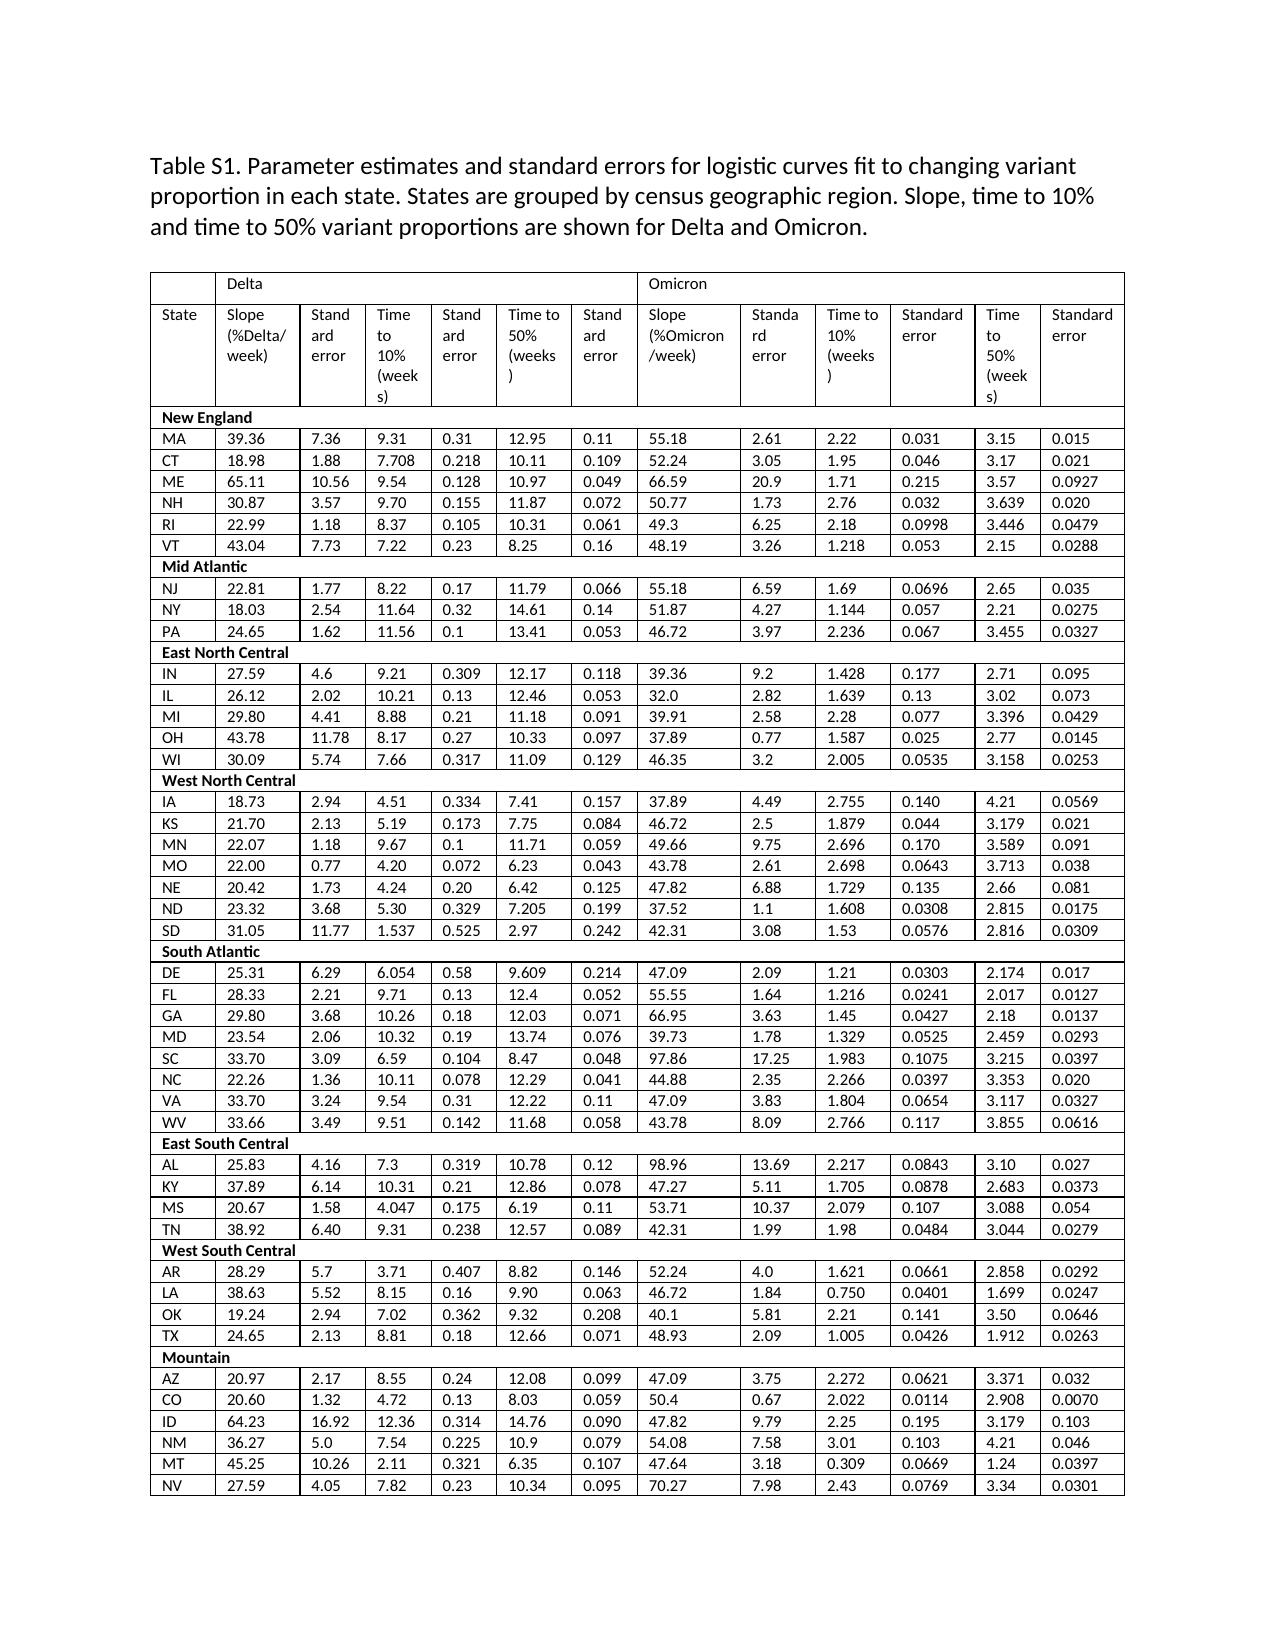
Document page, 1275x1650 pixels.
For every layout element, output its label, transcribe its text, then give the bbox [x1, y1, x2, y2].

table_cell 28.29 [216, 1261, 299, 1282]
table_cell 1.95 [816, 450, 890, 470]
table_cell 3.179 [976, 1411, 1040, 1431]
table_cell 12.03 [497, 1005, 571, 1026]
table_cell 19.24 [216, 1304, 299, 1324]
table_cell 1.18 [301, 514, 365, 534]
table_cell 8.09 [741, 1112, 815, 1132]
table_cell WI [151, 749, 215, 769]
table_cell 0.104 [432, 1048, 496, 1068]
table_cell 0.0137 [1041, 1005, 1124, 1026]
table_cell FL [151, 984, 215, 1004]
table_cell 2.94 [301, 792, 365, 812]
table_cell 0.0145 [1041, 728, 1124, 748]
table_cell 8.55 [366, 1368, 431, 1388]
table_cell 6.88 [741, 877, 815, 897]
table_cell KY [151, 1176, 215, 1196]
table_cell 0.67 [741, 1390, 815, 1410]
table_cell 9.31 [366, 1219, 431, 1239]
table_cell 3.50 [976, 1304, 1040, 1324]
table_cell 1.329 [816, 1027, 890, 1047]
table_cell 52.24 [638, 1261, 740, 1282]
table_cell 1.621 [816, 1261, 890, 1282]
table_cell 0.103 [891, 1432, 974, 1453]
table_cell 0.103 [1041, 1411, 1124, 1431]
table_cell 0.071 [572, 1326, 637, 1346]
table_cell RI [151, 514, 215, 534]
table_cell OH [151, 728, 215, 748]
table_cell 13.74 [497, 1027, 571, 1047]
table_cell 4.21 [976, 1432, 1040, 1453]
table_cell 0.0621 [891, 1368, 974, 1388]
table_cell 0.061 [572, 514, 637, 534]
table_cell 3.57 [976, 471, 1040, 492]
table_cell 0.195 [891, 1411, 974, 1431]
table_cell 6.14 [301, 1176, 365, 1196]
table_cell 2.815 [976, 899, 1040, 919]
table_cell 0.0397 [1041, 1048, 1124, 1068]
table_cell 0.32 [432, 600, 496, 620]
table_cell 2.174 [976, 963, 1040, 983]
table_cell NV [151, 1475, 215, 1495]
table_cell 3.17 [976, 450, 1040, 470]
table_cell 3.639 [976, 493, 1040, 513]
table_cell IN [151, 664, 215, 684]
table_cell 0.0769 [891, 1475, 974, 1495]
table_cell 0.23 [432, 535, 496, 556]
table_cell MI [151, 706, 215, 727]
table_cell WV [151, 1112, 215, 1132]
table_cell 12.66 [497, 1326, 571, 1346]
table_cell 0.0484 [891, 1219, 974, 1239]
table_cell 0.0998 [891, 514, 974, 534]
table_cell 0.362 [432, 1304, 496, 1324]
table_cell 0.525 [432, 920, 496, 940]
table_cell 46.72 [638, 621, 740, 641]
table_cell 0.0308 [891, 899, 974, 919]
table_cell 13.41 [497, 621, 571, 641]
table_cell 6.25 [741, 514, 815, 534]
table_cell 0.77 [301, 856, 365, 876]
table_cell VT [151, 535, 215, 556]
table_cell AL [151, 1155, 215, 1175]
table_cell 1.45 [816, 1005, 890, 1026]
table_cell 1.218 [816, 535, 890, 556]
table_cell 2.18 [816, 514, 890, 534]
table_cell 3.57 [301, 493, 365, 513]
table_cell 3.158 [976, 749, 1040, 769]
table_cell 1.879 [816, 813, 890, 833]
table_cell 2.11 [366, 1454, 431, 1474]
table_cell 12.36 [366, 1411, 431, 1431]
table_cell 0.0309 [1041, 920, 1124, 940]
table_cell MO [151, 856, 215, 876]
table_cell 0.0301 [1041, 1475, 1124, 1495]
table_cell 2.18 [976, 1005, 1040, 1026]
table_cell 0.0843 [891, 1155, 974, 1175]
table_cell 0.107 [572, 1454, 637, 1474]
table_cell 0.025 [891, 728, 974, 748]
table_cell 0.0646 [1041, 1304, 1124, 1324]
table_cell 0.084 [572, 813, 637, 833]
table_cell 2.908 [976, 1390, 1040, 1410]
table_cell 0.0878 [891, 1176, 974, 1196]
table_cell 2.272 [816, 1368, 890, 1388]
table_cell 0.334 [432, 792, 496, 812]
table_cell 4.24 [366, 877, 431, 897]
table_cell 2.22 [816, 429, 890, 449]
table_cell 0.13 [432, 1390, 496, 1410]
table_cell MN [151, 834, 215, 855]
table_cell 2.54 [301, 600, 365, 620]
table_cell 70.27 [638, 1475, 740, 1495]
table_cell 2.65 [976, 578, 1040, 598]
table_cell 0.309 [816, 1454, 890, 1474]
table_cell 30.09 [216, 749, 299, 769]
table_cell 0.089 [572, 1219, 637, 1239]
table_cell 11.79 [497, 578, 571, 598]
table_cell Standard error [432, 305, 496, 406]
table_cell 39.36 [638, 664, 740, 684]
table_cell OK [151, 1304, 215, 1324]
table_cell TX [151, 1326, 215, 1346]
table_cell New England [151, 407, 1124, 428]
table_cell 37.89 [638, 728, 740, 748]
table_cell 0.17 [432, 578, 496, 598]
table_cell 0.020 [1041, 1069, 1124, 1089]
table_cell 0.0114 [891, 1390, 974, 1410]
table_cell 0.066 [572, 578, 637, 598]
table_cell 3.353 [976, 1069, 1040, 1089]
table_cell 10.56 [301, 471, 365, 492]
table_cell 2.71 [976, 664, 1040, 684]
table_cell 8.82 [497, 1261, 571, 1282]
table_cell 2.13 [301, 813, 365, 833]
table_cell 0.321 [432, 1454, 496, 1474]
table_cell 12.95 [497, 429, 571, 449]
table_cell 0.0661 [891, 1261, 974, 1282]
table_cell 4.6 [301, 664, 365, 684]
table_cell 0.11 [572, 429, 637, 449]
table_cell 2.5 [741, 813, 815, 833]
table_cell 3.63 [741, 1005, 815, 1026]
table_cell 43.78 [638, 856, 740, 876]
table_cell 54.08 [638, 1432, 740, 1453]
table_cell 10.32 [366, 1027, 431, 1047]
table_cell NY [151, 600, 215, 620]
table_cell 3.83 [741, 1091, 815, 1111]
table_cell 51.87 [638, 600, 740, 620]
table_cell 0.0293 [1041, 1027, 1124, 1047]
table_cell 46.35 [638, 749, 740, 769]
table_cell 0.046 [891, 450, 974, 470]
table_cell 0.13 [432, 685, 496, 705]
table_cell 0.21 [432, 706, 496, 727]
table_cell 3.18 [741, 1454, 815, 1474]
table_cell 0.407 [432, 1261, 496, 1282]
table_cell 0.071 [572, 1005, 637, 1026]
table_cell 39.36 [216, 429, 299, 449]
table_cell 1.84 [741, 1283, 815, 1303]
table_cell 12.17 [497, 664, 571, 684]
table_cell 0.214 [572, 963, 637, 983]
table_cell 11.56 [366, 621, 431, 641]
table_cell 6.054 [366, 963, 431, 983]
table_cell 0.1 [432, 834, 496, 855]
table_cell 37.89 [216, 1176, 299, 1196]
table_cell 11.87 [497, 493, 571, 513]
table_cell 0.0279 [1041, 1219, 1124, 1239]
table_cell 2.858 [976, 1261, 1040, 1282]
table_cell 55.55 [638, 984, 740, 1004]
table_cell 97.86 [638, 1048, 740, 1068]
table_cell 0.23 [432, 1475, 496, 1495]
table_cell 7.22 [366, 535, 431, 556]
table_cell 8.15 [366, 1283, 431, 1303]
table_cell 29.80 [216, 706, 299, 727]
table_cell 20.67 [216, 1198, 299, 1218]
table_cell 9.71 [366, 984, 431, 1004]
table_cell 8.37 [366, 514, 431, 534]
table_cell 1.639 [816, 685, 890, 705]
table_cell 14.76 [497, 1411, 571, 1431]
table_cell TN [151, 1219, 215, 1239]
table_cell 8.25 [497, 535, 571, 556]
table_cell 18.98 [216, 450, 299, 470]
table_cell NJ [151, 578, 215, 598]
table_cell 11.78 [301, 728, 365, 748]
table_cell Standard error [891, 305, 974, 406]
table_cell 0.11 [572, 1198, 637, 1218]
table_cell 1.18 [301, 834, 365, 855]
table_cell 12.57 [497, 1219, 571, 1239]
table_cell NM [151, 1432, 215, 1453]
table_cell 3.215 [976, 1048, 1040, 1068]
table_cell 0.155 [432, 493, 496, 513]
table_cell 10.11 [497, 450, 571, 470]
table_cell 22.26 [216, 1069, 299, 1089]
table_cell 10.33 [497, 728, 571, 748]
table_cell 1.69 [816, 578, 890, 598]
table_cell 23.32 [216, 899, 299, 919]
table_cell 4.05 [301, 1475, 365, 1495]
table_cell 0.090 [572, 1411, 637, 1431]
table_cell 0.041 [572, 1069, 637, 1089]
table_cell 29.80 [216, 1005, 299, 1026]
table_cell 2.459 [976, 1027, 1040, 1047]
table_cell 3.10 [976, 1155, 1040, 1175]
table_cell 38.63 [216, 1283, 299, 1303]
table_cell 0.140 [891, 792, 974, 812]
table_cell 11.09 [497, 749, 571, 769]
table_cell 2.43 [816, 1475, 890, 1495]
table_cell 0.105 [432, 514, 496, 534]
table_cell 0.0327 [1041, 621, 1124, 641]
table_cell 2.82 [741, 685, 815, 705]
table_cell 0.13 [432, 984, 496, 1004]
table_cell 42.31 [638, 1219, 740, 1239]
table_cell South Atlantic [151, 941, 1124, 961]
table_cell 0.750 [816, 1283, 890, 1303]
table_cell 9.31 [366, 429, 431, 449]
table_cell 42.31 [638, 920, 740, 940]
table_cell 5.0 [301, 1432, 365, 1453]
table_cell 4.047 [366, 1198, 431, 1218]
table_cell 0.0327 [1041, 1091, 1124, 1111]
table_cell Time to 50% (weeks) [497, 305, 571, 406]
table_cell 0.128 [432, 471, 496, 492]
table_cell 4.51 [366, 792, 431, 812]
table_cell 0.054 [1041, 1198, 1124, 1218]
table_cell 28.33 [216, 984, 299, 1004]
table_cell 0.215 [891, 471, 974, 492]
table_cell 1.78 [741, 1027, 815, 1047]
table_cell 0.19 [432, 1027, 496, 1047]
table_cell 1.216 [816, 984, 890, 1004]
table_cell NC [151, 1069, 215, 1089]
table_cell 8.03 [497, 1390, 571, 1410]
table_cell 3.68 [301, 1005, 365, 1026]
table_cell 37.52 [638, 899, 740, 919]
table_cell 98.96 [638, 1155, 740, 1175]
table_cell 48.19 [638, 535, 740, 556]
table_cell 0.0263 [1041, 1326, 1124, 1346]
table_cell 0.058 [572, 1112, 637, 1132]
table_header Omicron [638, 273, 1124, 304]
table_cell 47.09 [638, 963, 740, 983]
table_cell 0.015 [1041, 429, 1124, 449]
table_cell Slope (%Omicron/week) [638, 305, 740, 406]
table_cell 0.048 [572, 1048, 637, 1068]
table_cell 33.70 [216, 1091, 299, 1111]
table_cell 3.34 [976, 1475, 1040, 1495]
table_cell 0.208 [572, 1304, 637, 1324]
table_cell 43.78 [216, 728, 299, 748]
table_cell 45.25 [216, 1454, 299, 1474]
table_cell 1.729 [816, 877, 890, 897]
table_cell AZ [151, 1368, 215, 1388]
table_cell 0.31 [432, 1091, 496, 1111]
table_cell 9.79 [741, 1411, 815, 1431]
table_cell 2.97 [497, 920, 571, 940]
table_cell 10.9 [497, 1432, 571, 1453]
table_cell 2.77 [976, 728, 1040, 748]
table_cell 0.081 [1041, 877, 1124, 897]
table_cell 0.0070 [1041, 1390, 1124, 1410]
table_cell 12.46 [497, 685, 571, 705]
table_cell 0.14 [572, 600, 637, 620]
table_cell 3.371 [976, 1368, 1040, 1388]
table_cell 20.42 [216, 877, 299, 897]
table_cell 7.708 [366, 450, 431, 470]
table_cell 0.0535 [891, 749, 974, 769]
table_cell ND [151, 899, 215, 919]
table_cell 10.78 [497, 1155, 571, 1175]
table_cell 0.032 [891, 493, 974, 513]
table_cell 8.47 [497, 1048, 571, 1068]
table_cell 2.25 [816, 1411, 890, 1431]
table_cell 11.71 [497, 834, 571, 855]
table_cell 16.92 [301, 1411, 365, 1431]
table_cell 0.173 [432, 813, 496, 833]
table_cell LA [151, 1283, 215, 1303]
table_cell 46.72 [638, 1283, 740, 1303]
table_cell 0.091 [572, 706, 637, 727]
table_cell 1.73 [301, 877, 365, 897]
text Table S1. Parameter estimates and standard errors for logistic curves fit to changing variant proportion in each state. States are grouped by census geographic region. Slope, time to 10% and time to 50% variant proportions are shown for Delta and Omicron. [150, 150, 1125, 242]
table_cell 3.446 [976, 514, 1040, 534]
table_cell 2.13 [301, 1326, 365, 1346]
table_cell MS [151, 1198, 215, 1218]
table_cell 11.18 [497, 706, 571, 727]
table_cell 3.05 [741, 450, 815, 470]
table_cell 1.99 [741, 1219, 815, 1239]
table_cell 0.046 [1041, 1432, 1124, 1453]
table_cell 0.27 [432, 728, 496, 748]
table_cell 0.16 [572, 535, 637, 556]
table_cell 7.54 [366, 1432, 431, 1453]
table_cell 49.3 [638, 514, 740, 534]
table_cell 13.69 [741, 1155, 815, 1175]
table_cell 0.58 [432, 963, 496, 983]
table_cell 24.65 [216, 621, 299, 641]
table_cell 0.0569 [1041, 792, 1124, 812]
table_cell 53.71 [638, 1198, 740, 1218]
table_cell 1.36 [301, 1069, 365, 1089]
table_cell IL [151, 685, 215, 705]
table_cell 52.24 [638, 450, 740, 470]
table_cell 25.31 [216, 963, 299, 983]
table_cell 0.13 [891, 685, 974, 705]
table_cell 0.199 [572, 899, 637, 919]
table_cell MA [151, 429, 215, 449]
table_cell 5.11 [741, 1176, 815, 1196]
table_cell VA [151, 1091, 215, 1111]
table_cell 0.175 [432, 1198, 496, 1218]
table_cell 0.044 [891, 813, 974, 833]
table_cell 1.58 [301, 1198, 365, 1218]
table_cell 64.23 [216, 1411, 299, 1431]
table_cell 0.021 [1041, 450, 1124, 470]
table_cell Time to 10% (weeks) [816, 305, 890, 406]
table_cell 0.142 [432, 1112, 496, 1132]
table_cell CO [151, 1390, 215, 1410]
table_cell 0.329 [432, 899, 496, 919]
table_cell AR [151, 1261, 215, 1282]
table_cell 0.0427 [891, 1005, 974, 1026]
table_cell 0.1 [432, 621, 496, 641]
table_cell 12.86 [497, 1176, 571, 1196]
table_cell 2.017 [976, 984, 1040, 1004]
table_cell 3.15 [976, 429, 1040, 449]
table_cell 4.72 [366, 1390, 431, 1410]
table_cell 7.98 [741, 1475, 815, 1495]
table_cell 1.88 [301, 450, 365, 470]
table_cell 3.855 [976, 1112, 1040, 1132]
table_cell 5.81 [741, 1304, 815, 1324]
table_cell 7.3 [366, 1155, 431, 1175]
table_cell 4.16 [301, 1155, 365, 1175]
table_cell 20.60 [216, 1390, 299, 1410]
table_cell 0.0127 [1041, 984, 1124, 1004]
table_cell 20.97 [216, 1368, 299, 1388]
table_cell 2.816 [976, 920, 1040, 940]
table_cell 31.05 [216, 920, 299, 940]
table_cell 1.428 [816, 664, 890, 684]
table_cell 4.20 [366, 856, 431, 876]
table_cell 9.2 [741, 664, 815, 684]
table_cell 0.032 [1041, 1368, 1124, 1388]
table_cell 43.78 [638, 1112, 740, 1132]
table_cell 0.18 [432, 1005, 496, 1026]
table_cell East North Central [151, 642, 1124, 662]
table_cell 0.078 [432, 1069, 496, 1089]
table_cell 1.71 [816, 471, 890, 492]
table_cell 55.18 [638, 578, 740, 598]
table_cell 0.77 [741, 728, 815, 748]
table_cell 0.063 [572, 1283, 637, 1303]
table_cell 3.2 [741, 749, 815, 769]
table_cell 39.91 [638, 706, 740, 727]
table_cell 2.21 [301, 984, 365, 1004]
table_cell 0.0426 [891, 1326, 974, 1346]
table_cell 0.18 [432, 1326, 496, 1346]
table_cell 65.11 [216, 471, 299, 492]
table_cell 55.18 [638, 429, 740, 449]
table_cell 3.179 [976, 813, 1040, 833]
table_cell 1.21 [816, 963, 890, 983]
table_cell 0.0643 [891, 856, 974, 876]
table_cell 2.022 [816, 1390, 890, 1410]
table_cell 3.49 [301, 1112, 365, 1132]
table_cell 7.41 [497, 792, 571, 812]
table_cell 0.0654 [891, 1091, 974, 1111]
table_cell 1.699 [976, 1283, 1040, 1303]
table_cell 7.73 [301, 535, 365, 556]
table_cell 0.052 [572, 984, 637, 1004]
table_cell 2.236 [816, 621, 890, 641]
table_cell 5.52 [301, 1283, 365, 1303]
table_cell 1.53 [816, 920, 890, 940]
table_cell 18.73 [216, 792, 299, 812]
table_cell 0.117 [891, 1112, 974, 1132]
table_cell 48.93 [638, 1326, 740, 1346]
table_cell 1.005 [816, 1326, 890, 1346]
table_cell 0.027 [1041, 1155, 1124, 1175]
table_cell Standard error [741, 305, 815, 406]
table_cell 6.19 [497, 1198, 571, 1218]
table_cell 6.35 [497, 1454, 571, 1474]
table_cell 2.17 [301, 1368, 365, 1388]
table_cell 0.225 [432, 1432, 496, 1453]
table_cell 0.0288 [1041, 535, 1124, 556]
table_cell 0.0292 [1041, 1261, 1124, 1282]
table_cell 0.0397 [891, 1069, 974, 1089]
table_cell 0.038 [1041, 856, 1124, 876]
table_cell 50.77 [638, 493, 740, 513]
table_cell 0.141 [891, 1304, 974, 1324]
table_cell 12.4 [497, 984, 571, 1004]
table_cell 0.053 [572, 685, 637, 705]
table_cell 0.0429 [1041, 706, 1124, 727]
table_cell 2.755 [816, 792, 890, 812]
table_cell 0.072 [572, 493, 637, 513]
table_cell 5.7 [301, 1261, 365, 1282]
table_cell 3.589 [976, 834, 1040, 855]
table_cell ID [151, 1411, 215, 1431]
table_cell Standard error [301, 305, 365, 406]
table_cell 0.0525 [891, 1027, 974, 1047]
table_cell 2.35 [741, 1069, 815, 1089]
table_cell 2.76 [816, 493, 890, 513]
table_cell Mountain [151, 1347, 1124, 1367]
table_cell Standard error [1041, 305, 1124, 406]
table_cell 10.31 [366, 1176, 431, 1196]
table_cell 2.61 [741, 429, 815, 449]
table_cell 1.912 [976, 1326, 1040, 1346]
table_cell PA [151, 621, 215, 641]
table_cell 0.0616 [1041, 1112, 1124, 1132]
table_cell 8.81 [366, 1326, 431, 1346]
table_cell West South Central [151, 1240, 1124, 1260]
table_cell 12.22 [497, 1091, 571, 1111]
table_cell 3.713 [976, 856, 1040, 876]
table_cell DE [151, 963, 215, 983]
table_cell 0.0241 [891, 984, 974, 1004]
table_cell 3.455 [976, 621, 1040, 641]
table_cell Mid Atlantic [151, 557, 1124, 577]
table_cell 5.30 [366, 899, 431, 919]
table_cell 0.12 [572, 1155, 637, 1175]
table_cell 2.683 [976, 1176, 1040, 1196]
table_cell 4.49 [741, 792, 815, 812]
table_cell 6.23 [497, 856, 571, 876]
table_cell 1.983 [816, 1048, 890, 1068]
table_cell 0.177 [891, 664, 974, 684]
table_cell 36.27 [216, 1432, 299, 1453]
table_cell 10.37 [741, 1198, 815, 1218]
table_cell 7.66 [366, 749, 431, 769]
table_cell 6.42 [497, 877, 571, 897]
table_cell 0.035 [1041, 578, 1124, 598]
table_cell 3.117 [976, 1091, 1040, 1111]
table_cell 1.24 [976, 1454, 1040, 1474]
table_cell 32.0 [638, 685, 740, 705]
table_cell 11.77 [301, 920, 365, 940]
table_cell 0.317 [432, 749, 496, 769]
table_cell 9.21 [366, 664, 431, 684]
table_cell 0.0576 [891, 920, 974, 940]
table_cell Slope (%Delta/week) [216, 305, 299, 406]
table_cell 3.71 [366, 1261, 431, 1282]
table_cell 9.75 [741, 834, 815, 855]
table_cell 0.0397 [1041, 1454, 1124, 1474]
table_cell KS [151, 813, 215, 833]
table_cell 0.11 [572, 1091, 637, 1111]
table_cell 7.205 [497, 899, 571, 919]
table_cell 22.99 [216, 514, 299, 534]
table_cell 3.02 [976, 685, 1040, 705]
table_cell 1.587 [816, 728, 890, 748]
table_cell 9.609 [497, 963, 571, 983]
table_cell 0.129 [572, 749, 637, 769]
table_cell 1.77 [301, 578, 365, 598]
table_cell IA [151, 792, 215, 812]
table_cell 0.319 [432, 1155, 496, 1175]
table_cell 2.766 [816, 1112, 890, 1132]
table_cell ME [151, 471, 215, 492]
table_cell NH [151, 493, 215, 513]
table_cell 0.31 [432, 429, 496, 449]
table_cell 0.107 [891, 1198, 974, 1218]
table_cell Time to 10% (weeks) [366, 305, 431, 406]
table_cell 47.27 [638, 1176, 740, 1196]
table_cell 10.97 [497, 471, 571, 492]
table_cell 3.08 [741, 920, 815, 940]
table_cell 0.091 [1041, 834, 1124, 855]
table_cell 7.82 [366, 1475, 431, 1495]
table_cell 0.057 [891, 600, 974, 620]
table_cell 1.804 [816, 1091, 890, 1111]
table_cell 0.053 [891, 535, 974, 556]
table_cell MT [151, 1454, 215, 1474]
table_cell 7.36 [301, 429, 365, 449]
table_cell 0.0927 [1041, 471, 1124, 492]
table_cell 3.26 [741, 535, 815, 556]
table_cell 2.09 [741, 1326, 815, 1346]
table_cell 0.078 [572, 1176, 637, 1196]
table_cell 3.75 [741, 1368, 815, 1388]
table_cell 1.64 [741, 984, 815, 1004]
table_cell 9.32 [497, 1304, 571, 1324]
table_cell 47.82 [638, 877, 740, 897]
table_cell 7.02 [366, 1304, 431, 1324]
table_cell 0.0479 [1041, 514, 1124, 534]
table_cell 0.0373 [1041, 1176, 1124, 1196]
table_cell 1.62 [301, 621, 365, 641]
table_cell 10.21 [366, 685, 431, 705]
table_cell 10.34 [497, 1475, 571, 1495]
table_cell 25.83 [216, 1155, 299, 1175]
table_cell 27.59 [216, 664, 299, 684]
table_cell 0.099 [572, 1368, 637, 1388]
table_cell 3.088 [976, 1198, 1040, 1218]
table_cell 38.92 [216, 1219, 299, 1239]
table_cell 0.118 [572, 664, 637, 684]
table_cell 0.095 [572, 1475, 637, 1495]
table_cell 2.21 [816, 1304, 890, 1324]
table_cell 4.27 [741, 600, 815, 620]
table_cell 0.043 [572, 856, 637, 876]
table_cell 0.067 [891, 621, 974, 641]
table_cell 47.09 [638, 1368, 740, 1388]
table_cell 66.95 [638, 1005, 740, 1026]
table_cell 1.73 [741, 493, 815, 513]
table_cell 0.072 [432, 856, 496, 876]
table_cell 0.073 [1041, 685, 1124, 705]
table_cell 3.09 [301, 1048, 365, 1068]
table_cell 30.87 [216, 493, 299, 513]
table_cell 0.24 [432, 1368, 496, 1388]
table_cell 14.61 [497, 600, 571, 620]
table_cell 44.88 [638, 1069, 740, 1089]
table_cell 2.079 [816, 1198, 890, 1218]
table_cell 50.4 [638, 1390, 740, 1410]
table_cell 10.11 [366, 1069, 431, 1089]
table_cell 0.146 [572, 1261, 637, 1282]
table_cell 4.0 [741, 1261, 815, 1282]
table_cell 2.09 [741, 963, 815, 983]
table_cell 3.68 [301, 899, 365, 919]
table_cell 9.70 [366, 493, 431, 513]
table_cell 18.03 [216, 600, 299, 620]
table_cell 7.58 [741, 1432, 815, 1453]
table_cell 6.59 [741, 578, 815, 598]
table_cell GA [151, 1005, 215, 1026]
table_cell 5.74 [301, 749, 365, 769]
table_cell East South Central [151, 1133, 1124, 1154]
table_cell 22.00 [216, 856, 299, 876]
table_cell 6.59 [366, 1048, 431, 1068]
table_cell 2.21 [976, 600, 1040, 620]
table_cell 0.109 [572, 450, 637, 470]
table_cell 0.076 [572, 1027, 637, 1047]
table_cell 49.66 [638, 834, 740, 855]
table_cell 22.07 [216, 834, 299, 855]
table_cell 8.22 [366, 578, 431, 598]
table_cell 0.077 [891, 706, 974, 727]
table_cell 43.04 [216, 535, 299, 556]
table_cell 3.97 [741, 621, 815, 641]
table_cell 47.82 [638, 1411, 740, 1431]
table_cell 39.73 [638, 1027, 740, 1047]
table_cell 0.238 [432, 1219, 496, 1239]
table_cell 0.0247 [1041, 1283, 1124, 1303]
table_cell 0.1075 [891, 1048, 974, 1068]
table_cell 0.079 [572, 1432, 637, 1453]
table_cell Time to 50% (weeks) [976, 305, 1040, 406]
table_cell 7.75 [497, 813, 571, 833]
table_cell 24.65 [216, 1326, 299, 1346]
table_cell 8.88 [366, 706, 431, 727]
table_cell 11.68 [497, 1112, 571, 1132]
table_cell 46.72 [638, 813, 740, 833]
table_cell 2.15 [976, 535, 1040, 556]
table_cell 4.21 [976, 792, 1040, 812]
table_header Delta [216, 273, 637, 304]
table_cell 2.02 [301, 685, 365, 705]
table_cell 9.90 [497, 1283, 571, 1303]
table_cell 0.242 [572, 920, 637, 940]
table_cell 0.135 [891, 877, 974, 897]
table_cell MD [151, 1027, 215, 1047]
table_cell 0.059 [572, 1390, 637, 1410]
table_cell 2.696 [816, 834, 890, 855]
table_cell 0.0669 [891, 1454, 974, 1474]
table_cell 1.537 [366, 920, 431, 940]
table_cell 1.608 [816, 899, 890, 919]
table_cell 40.1 [638, 1304, 740, 1324]
table_cell 0.0696 [891, 578, 974, 598]
table_cell 5.19 [366, 813, 431, 833]
table_cell 10.26 [301, 1454, 365, 1474]
table_cell 12.29 [497, 1069, 571, 1089]
table_cell 0.0275 [1041, 600, 1124, 620]
table_cell 9.67 [366, 834, 431, 855]
table_cell 0.0401 [891, 1283, 974, 1303]
table_cell 0.0175 [1041, 899, 1124, 919]
table_cell 2.66 [976, 877, 1040, 897]
table_header [151, 273, 215, 304]
table_cell 0.053 [572, 621, 637, 641]
table_cell 3.01 [816, 1432, 890, 1453]
table_cell 0.218 [432, 450, 496, 470]
table_cell SD [151, 920, 215, 940]
table_cell 0.049 [572, 471, 637, 492]
table_cell 4.41 [301, 706, 365, 727]
table_cell 2.06 [301, 1027, 365, 1047]
table_cell 1.705 [816, 1176, 890, 1196]
table_cell 3.044 [976, 1219, 1040, 1239]
table_cell 27.59 [216, 1475, 299, 1495]
table_cell 12.08 [497, 1368, 571, 1388]
table_cell 0.021 [1041, 813, 1124, 833]
table_cell 0.017 [1041, 963, 1124, 983]
table_cell 37.89 [638, 792, 740, 812]
table_cell 66.59 [638, 471, 740, 492]
table_cell 11.64 [366, 600, 431, 620]
table_cell 47.64 [638, 1454, 740, 1474]
table_cell 10.26 [366, 1005, 431, 1026]
table_cell 9.51 [366, 1112, 431, 1132]
table_cell 10.31 [497, 514, 571, 534]
table_cell 22.81 [216, 578, 299, 598]
table_cell 0.21 [432, 1176, 496, 1196]
table_cell State [151, 305, 215, 406]
table_cell 0.309 [432, 664, 496, 684]
table_cell 6.29 [301, 963, 365, 983]
table_cell 9.54 [366, 471, 431, 492]
table_cell 1.144 [816, 600, 890, 620]
table_cell 2.58 [741, 706, 815, 727]
table_cell 0.059 [572, 834, 637, 855]
table_cell 0.097 [572, 728, 637, 748]
table_cell 0.157 [572, 792, 637, 812]
table_cell 9.54 [366, 1091, 431, 1111]
table_cell 0.0253 [1041, 749, 1124, 769]
table_cell 0.16 [432, 1283, 496, 1303]
table_cell 1.98 [816, 1219, 890, 1239]
table_cell 3.396 [976, 706, 1040, 727]
table_cell 23.54 [216, 1027, 299, 1047]
table_cell 2.217 [816, 1155, 890, 1175]
table_cell 20.9 [741, 471, 815, 492]
table_cell CT [151, 450, 215, 470]
table_cell 17.25 [741, 1048, 815, 1068]
table_cell 33.70 [216, 1048, 299, 1068]
table_cell SC [151, 1048, 215, 1068]
table_cell West North Central [151, 770, 1124, 791]
table_cell 2.698 [816, 856, 890, 876]
table_cell 0.20 [432, 877, 496, 897]
table_cell 1.1 [741, 899, 815, 919]
table_cell 21.70 [216, 813, 299, 833]
table_cell 0.170 [891, 834, 974, 855]
table_cell 0.0303 [891, 963, 974, 983]
table_cell 6.40 [301, 1219, 365, 1239]
table_cell 3.24 [301, 1091, 365, 1111]
table_cell 8.17 [366, 728, 431, 748]
table_cell 0.020 [1041, 493, 1124, 513]
table_cell 1.32 [301, 1390, 365, 1410]
table_cell NE [151, 877, 215, 897]
table_cell 2.94 [301, 1304, 365, 1324]
table_cell 2.266 [816, 1069, 890, 1089]
table_cell 0.314 [432, 1411, 496, 1431]
table_cell 2.005 [816, 749, 890, 769]
table_cell Standard error [572, 305, 637, 406]
table_cell 33.66 [216, 1112, 299, 1132]
table_cell 47.09 [638, 1091, 740, 1111]
table_cell 2.61 [741, 856, 815, 876]
table_cell 26.12 [216, 685, 299, 705]
table_cell 0.095 [1041, 664, 1124, 684]
table_cell 2.28 [816, 706, 890, 727]
table_cell 0.031 [891, 429, 974, 449]
table_cell 0.125 [572, 877, 637, 897]
